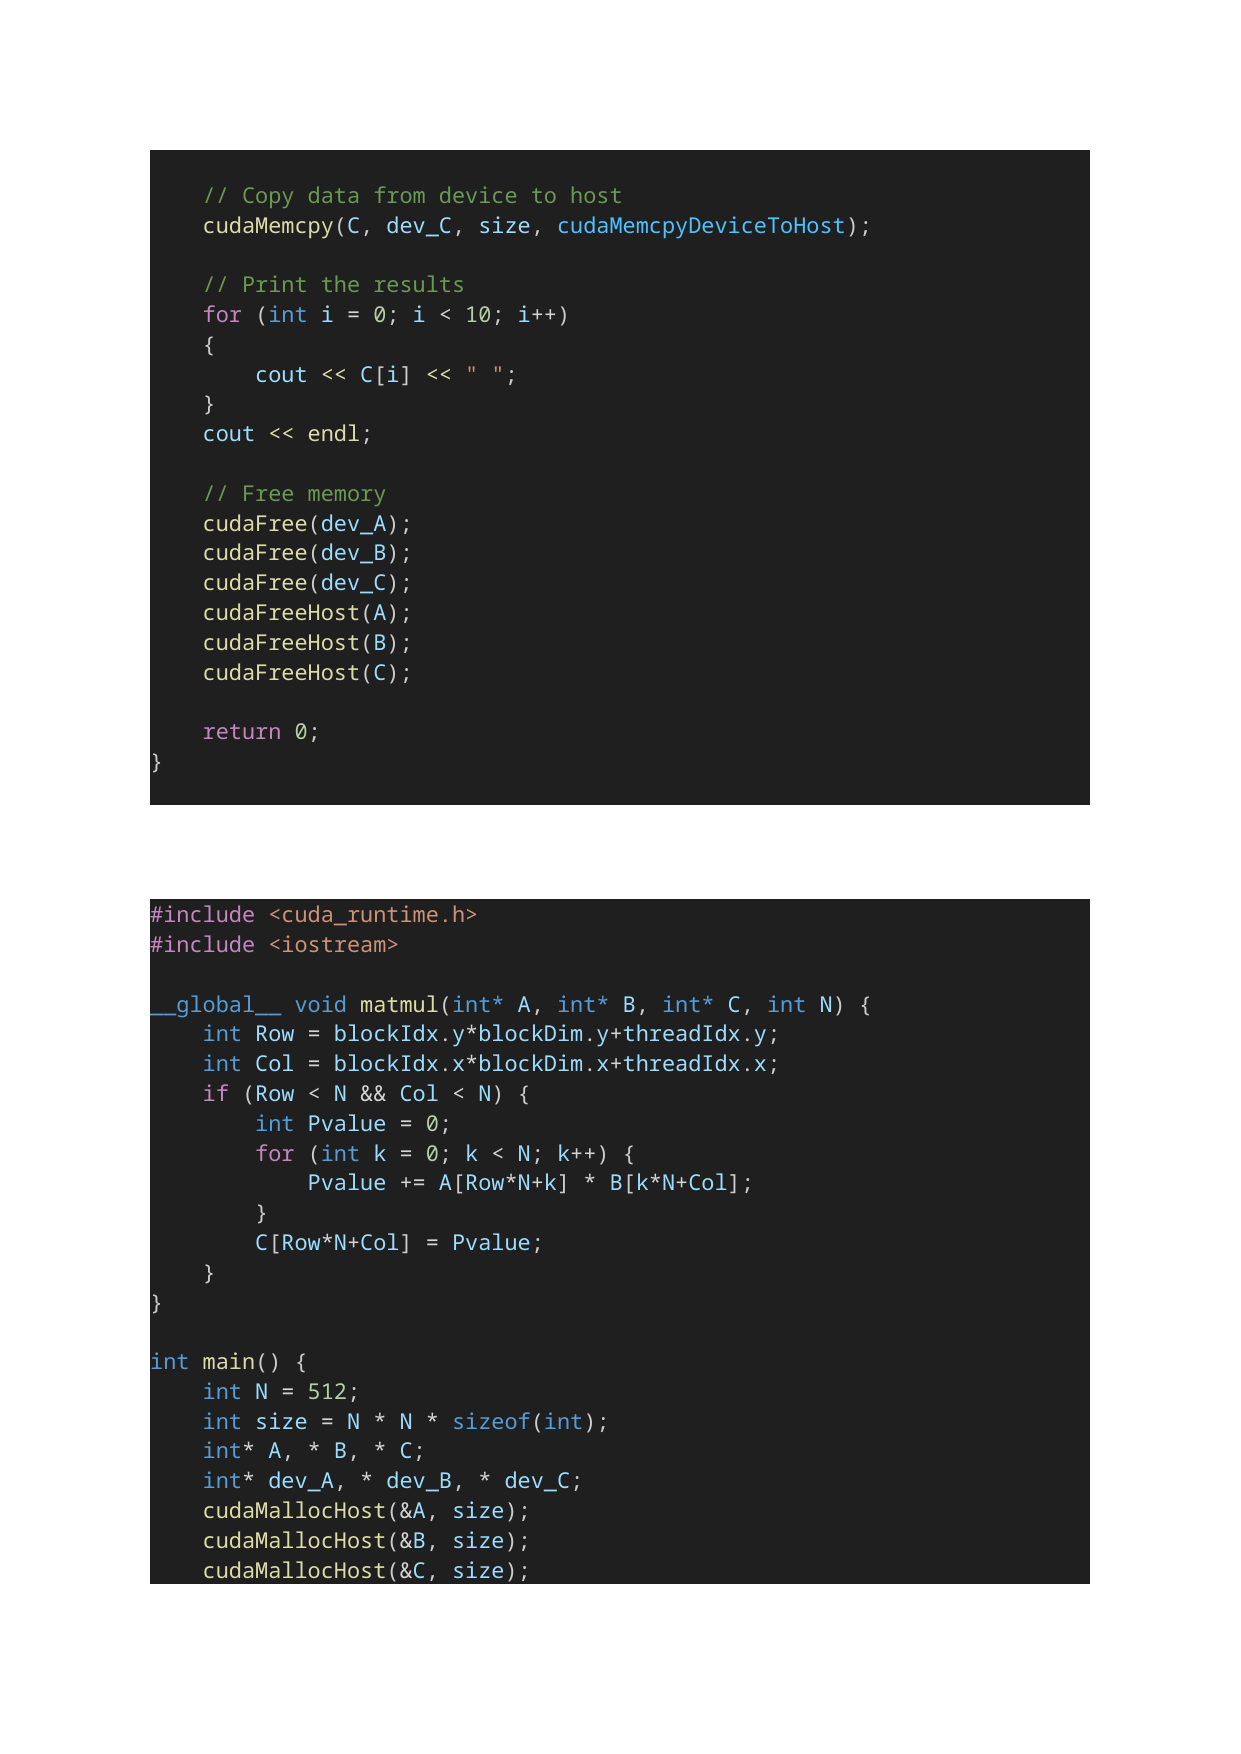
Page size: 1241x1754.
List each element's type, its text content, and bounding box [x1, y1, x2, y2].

text Pvalue += A[Row*N+k] * B[k*N+Col]; [150, 1167, 1090, 1197]
text int* dev_A, * dev_B, * dev_C; [150, 1465, 1090, 1495]
text int size = N * N * sizeof(int); [150, 1406, 1090, 1435]
text C[Row*N+Col] = Pvalue; [150, 1227, 1090, 1257]
text for (int i = 0; i < 10; i++) [150, 299, 1090, 329]
text int Row = blockIdx.y*blockDim.y+threadIdx.y; [150, 1018, 1090, 1048]
text for (int k = 0; k < N; k++) { [150, 1137, 1090, 1167]
text cudaFree(dev_A); [150, 507, 1090, 537]
text cudaFree(dev_B); [150, 537, 1090, 567]
text cudaMallocHost(&A, size); [150, 1495, 1090, 1525]
text int N = 512; [150, 1376, 1090, 1406]
text cout << endl; [150, 418, 1090, 448]
text // Print the results [150, 269, 1090, 299]
text cudaFree(dev_C); [150, 567, 1090, 597]
text cout << C[i] << " "; [150, 358, 1090, 388]
text } [150, 1257, 1090, 1286]
text cudaMallocHost(&B, size); [150, 1525, 1090, 1554]
text #include <iostream> [150, 929, 1090, 959]
text int Pvalue = 0; [150, 1108, 1090, 1137]
text __global__ void matmul(int* A, int* B, int* C, int N) { [150, 988, 1090, 1018]
text int main() { [150, 1346, 1090, 1376]
text { [150, 329, 1090, 358]
text return 0; [150, 716, 1090, 746]
text cudaFreeHost(B); [150, 627, 1090, 656]
text } [150, 1286, 1090, 1316]
text cudaFreeHost(A); [150, 597, 1090, 627]
text int Col = blockIdx.x*blockDim.x+threadIdx.x; [150, 1048, 1090, 1078]
text } [150, 746, 1090, 776]
text } [150, 388, 1090, 418]
text cudaFreeHost(C); [150, 656, 1090, 686]
text // Copy data from device to host [150, 180, 1090, 209]
text // Free memory [150, 478, 1090, 507]
text } [150, 1197, 1090, 1227]
text #include <cuda_runtime.h> [150, 899, 1090, 929]
text cudaMemcpy(C, dev_C, size, cudaMemcpyDeviceToHost); [150, 209, 1090, 239]
text cudaMallocHost(&C, size); [150, 1554, 1090, 1584]
text int* A, * B, * C; [150, 1435, 1090, 1465]
text if (Row < N && Col < N) { [150, 1078, 1090, 1108]
